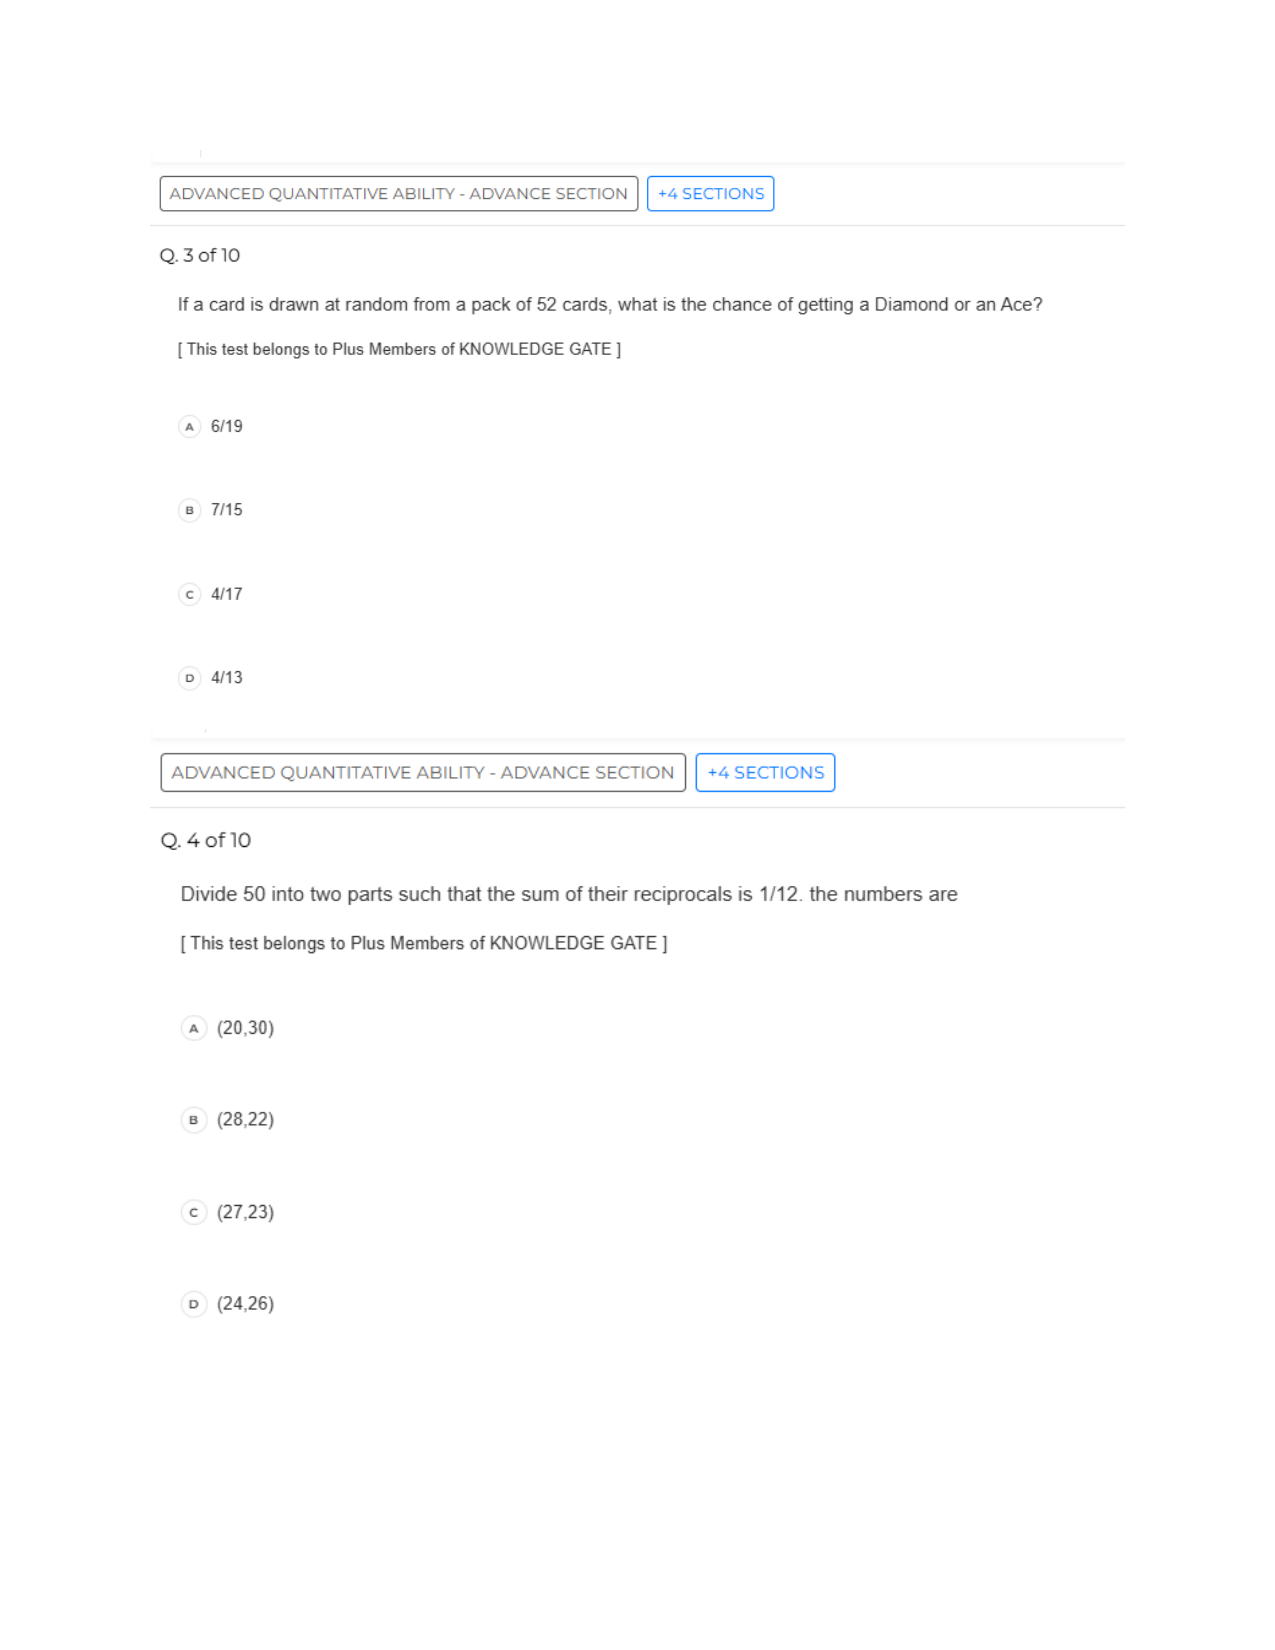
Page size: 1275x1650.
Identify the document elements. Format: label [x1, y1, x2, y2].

picture [150, 729, 1125, 1369]
picture [150, 150, 1125, 725]
